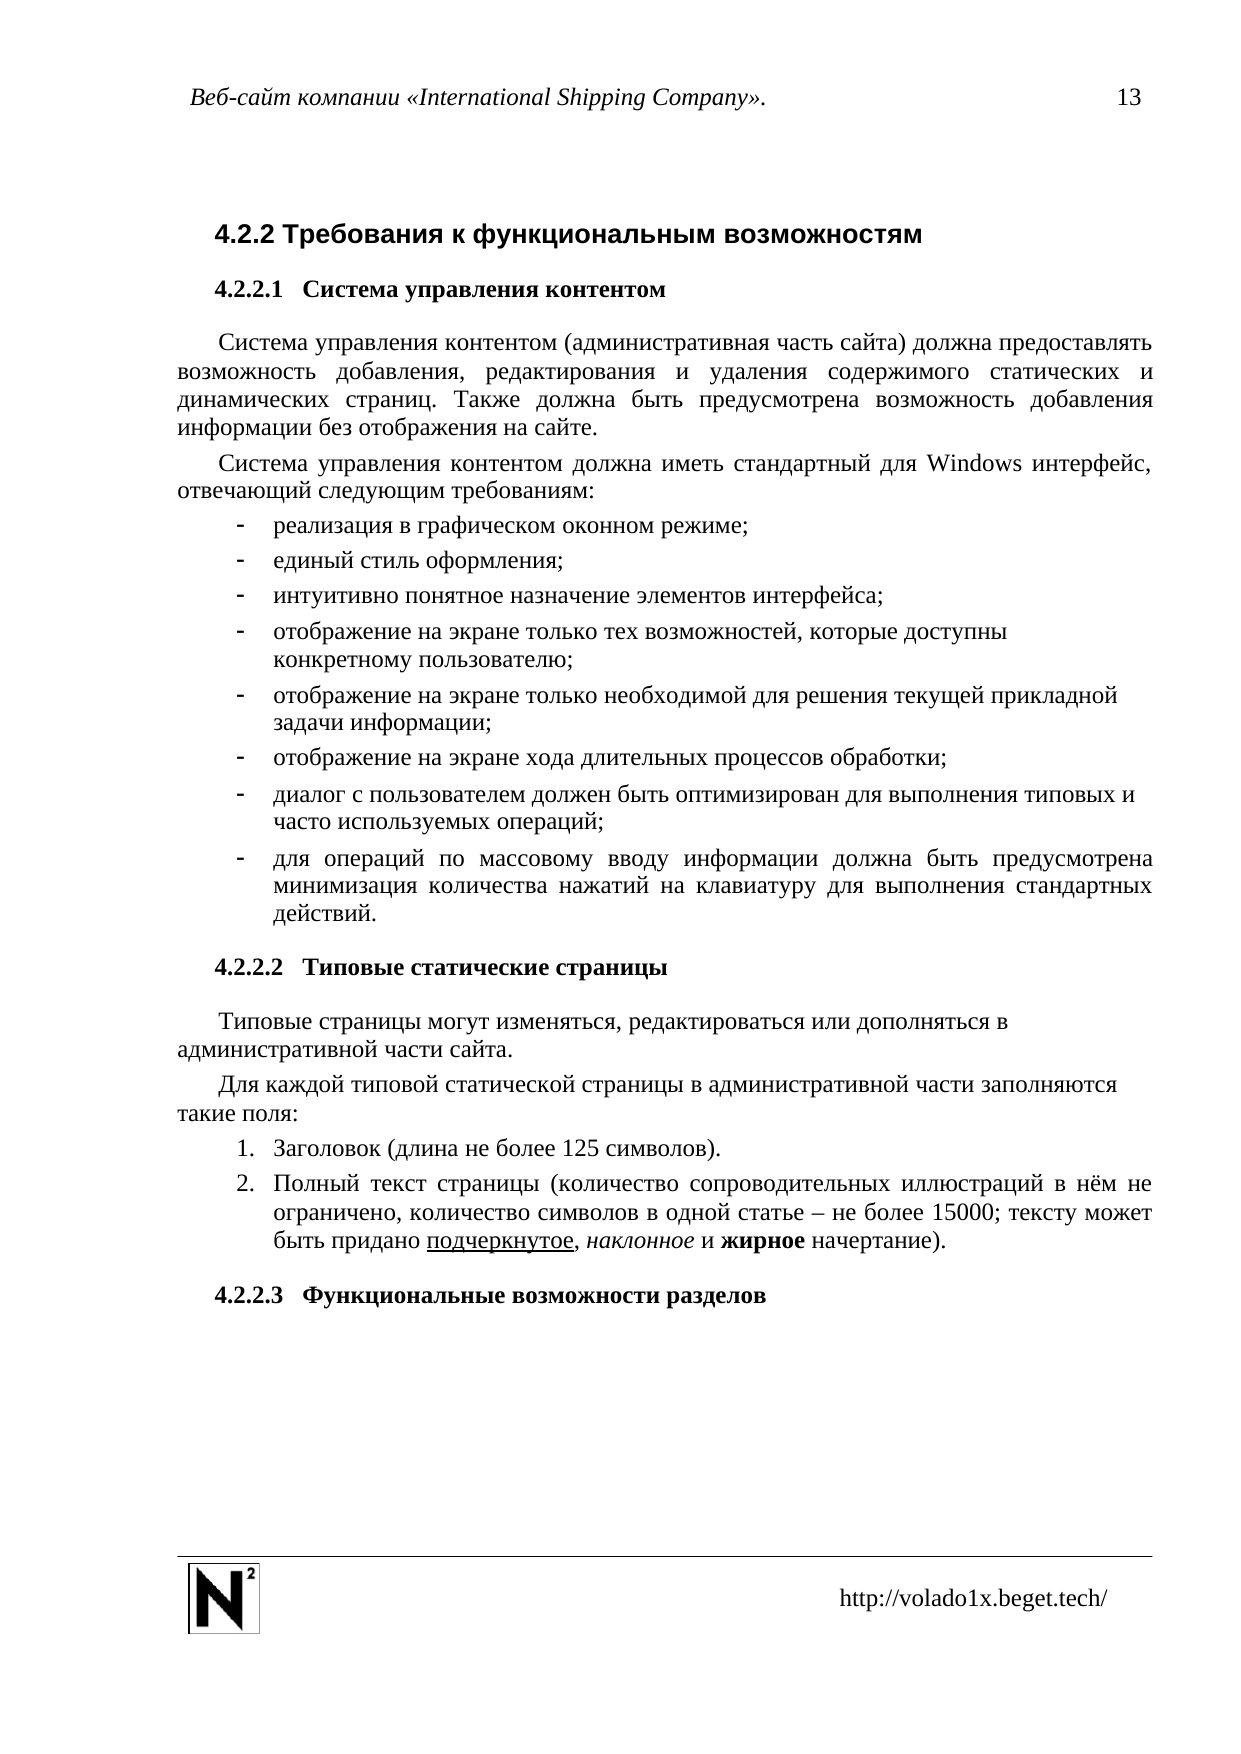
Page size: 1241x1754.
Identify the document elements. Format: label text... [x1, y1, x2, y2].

text Система управления контентом должна иметь стандартный для Windows интерфейс, отвечающий следующим требованиям: [177, 449, 1152, 504]
list интуитивно понятное назначение элементов интерфейса; [236, 580, 1167, 608]
picture [177, 1556, 1153, 1634]
list диалог с пользователем должен быть оптимизирован для выполнения типовых и часто используемых операций; [236, 780, 1136, 835]
text Для каждой типовой статической страницы в административной части заполняются такие поля: [177, 1070, 1167, 1127]
list Заголовок (длина не более 125 символов). [236, 1133, 1167, 1162]
list для операций по массовому вводу информации должна быть предусмотрена минимизация количества нажатий на клавиатуру для выполнения стандартных действий. [236, 844, 1153, 926]
list Полный текст страницы (количество сопроводительных иллюстраций в нём не ограничено, количество символов в одной статье – не более 15000; тексту может быть придано подчеркнутое, наклонное и жирное начертание). [236, 1169, 1153, 1254]
list отображение на экране только необходимой для решения текущей прикладной задачи информации; [236, 682, 1118, 736]
text Система управления контентом (административная часть сайта) должна предоставлять возможность добавления, редактирования и удаления содержимого статических и динамических страниц. Также должна быть предусмотрена возможность добавления информации без отображения на сайте. [177, 328, 1153, 441]
text Типовые страницы могут изменяться, редактироваться или дополняться в административной части сайта. [177, 1007, 1167, 1063]
list реализация в графическом оконном режиме; [236, 510, 1167, 539]
subtitle Система управления контентом [214, 274, 1167, 303]
list единый стиль оформления; [236, 545, 1167, 574]
list Функциональные возможности разделов [214, 1280, 1167, 1309]
subtitle Типовые статические страницы [214, 952, 1167, 981]
subtitle Требования к функциональным возможностям [214, 218, 1167, 249]
list отображение на экране только тех возможностей, которые доступны конкретному пользователю; [236, 618, 1008, 672]
list отображение на экране хода длительных процессов обработки; [236, 742, 1167, 771]
